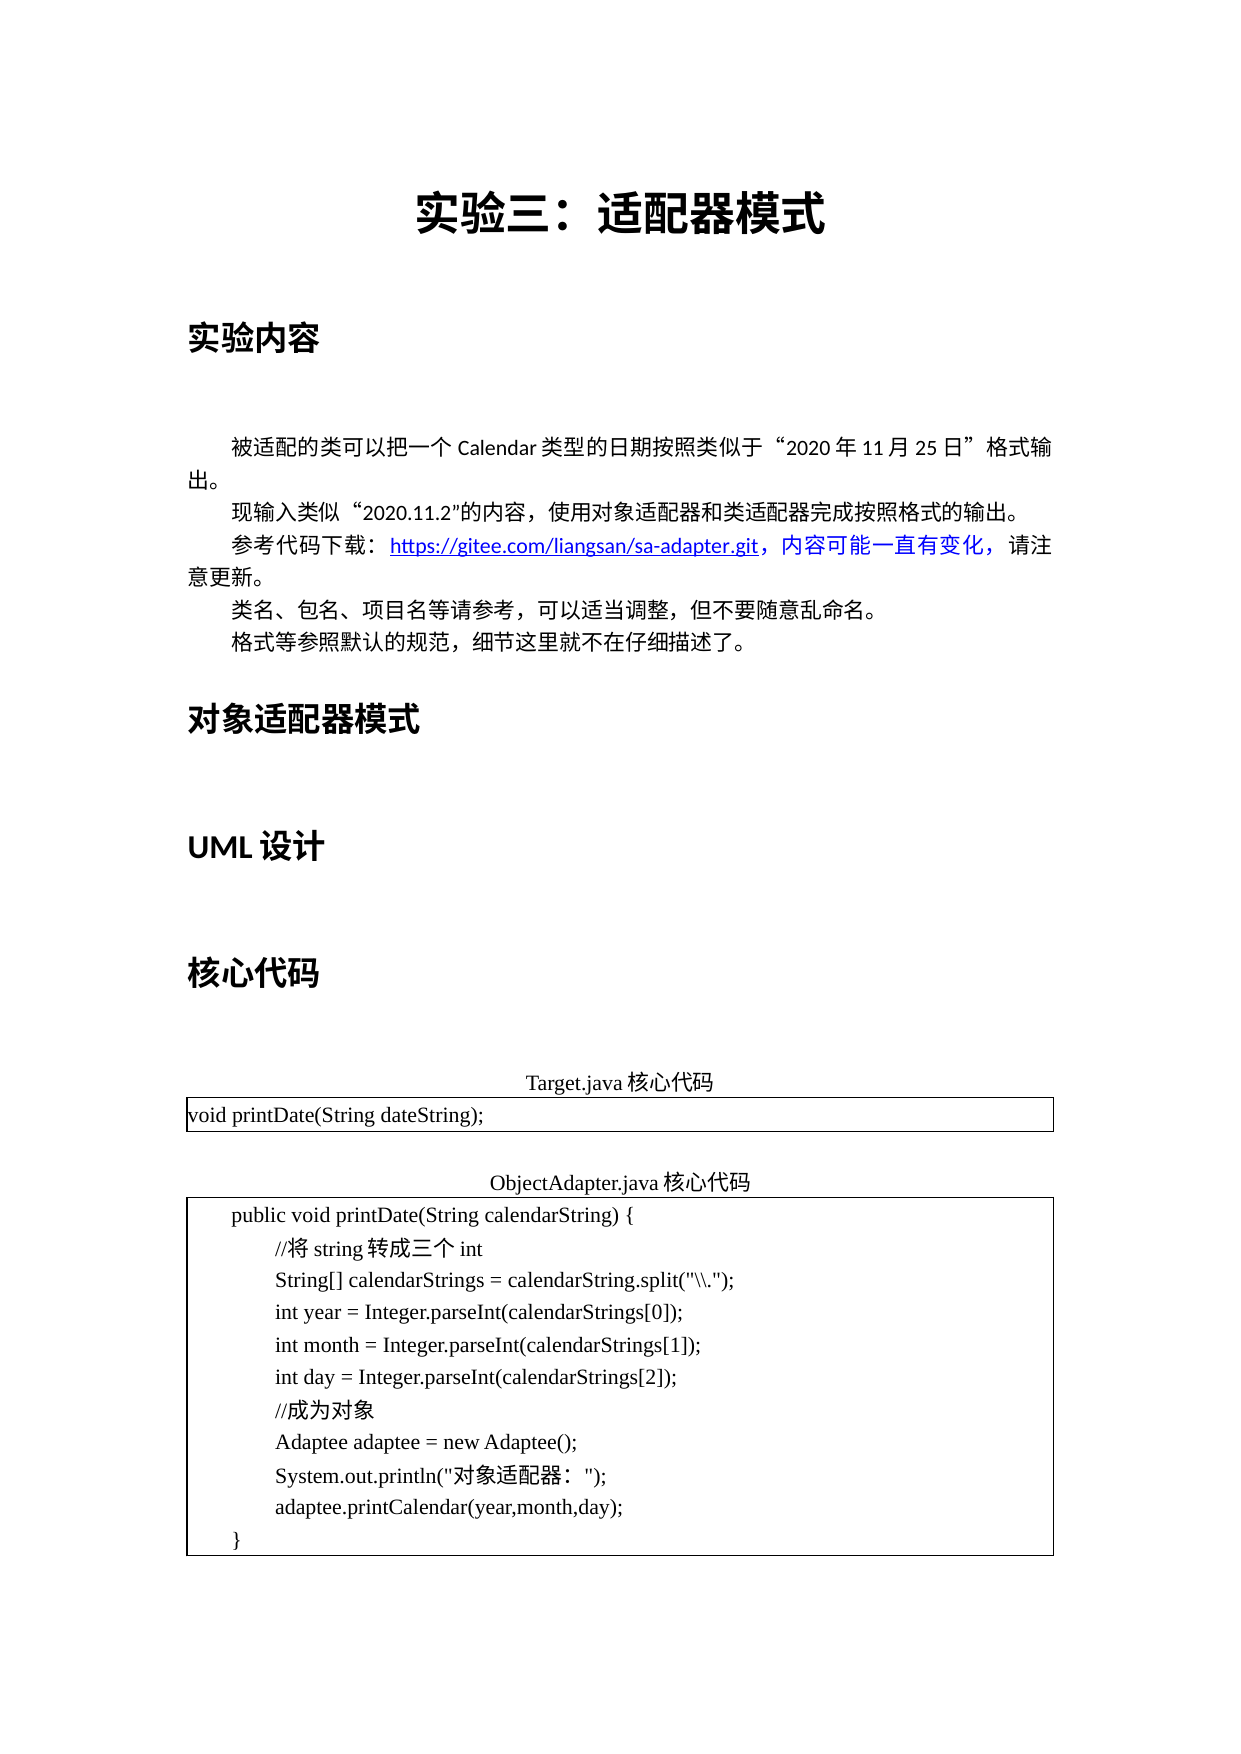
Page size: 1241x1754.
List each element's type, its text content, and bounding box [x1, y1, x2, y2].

text //成为对象 [188, 1393, 1053, 1425]
subtitle 实验三：适配器模式 [187, 162, 1053, 259]
subtitle 核心代码 [187, 938, 1053, 1003]
subtitle UML设计 [187, 811, 1053, 876]
subtitle 对象适配器模式 [187, 684, 1053, 749]
text int year = Integer.parseInt(calendarStrings[0]); [188, 1295, 1053, 1328]
text Adaptee adaptee = new Adaptee(); [188, 1425, 1053, 1458]
text //将string转成三个int [188, 1230, 1053, 1263]
text 参考代码下载：https://gitee.com/liangsan/sa-adapter.git，内容可能一直有变化，请注意更新。 [187, 527, 1053, 592]
text System.out.println("对象适配器："); [188, 1458, 1053, 1490]
text public void printDate(String calendarString) { [188, 1198, 1053, 1230]
text } [188, 1522, 1053, 1555]
text ObjectAdapter.java核心代码 [187, 1164, 1053, 1197]
text Target.java核心代码 [187, 1065, 1053, 1097]
text 现输入类似“2020.11.2”的内容，使用对象适配器和类适配器完成按照格式的输出。 [187, 495, 1053, 527]
text 格式等参照默认的规范，细节这里就不在仔细描述了。 [187, 625, 1053, 657]
subtitle 实验内容 [187, 303, 1053, 368]
text adaptee.printCalendar(year,month,day); [188, 1490, 1053, 1522]
text int day = Integer.parseInt(calendarStrings[2]); [188, 1360, 1053, 1393]
text String[] calendarStrings = calendarString.split("\\."); [188, 1263, 1053, 1295]
text void printDate(String dateString); [188, 1098, 1053, 1131]
text 被适配的类可以把一个Calendar类型的日期按照类似于“2020年11月25日”格式输出。 [187, 430, 1053, 495]
text int month = Integer.parseInt(calendarStrings[1]); [188, 1328, 1053, 1360]
text 类名、包名、项目名等请参考，可以适当调整，但不要随意乱命名。 [187, 592, 1053, 625]
